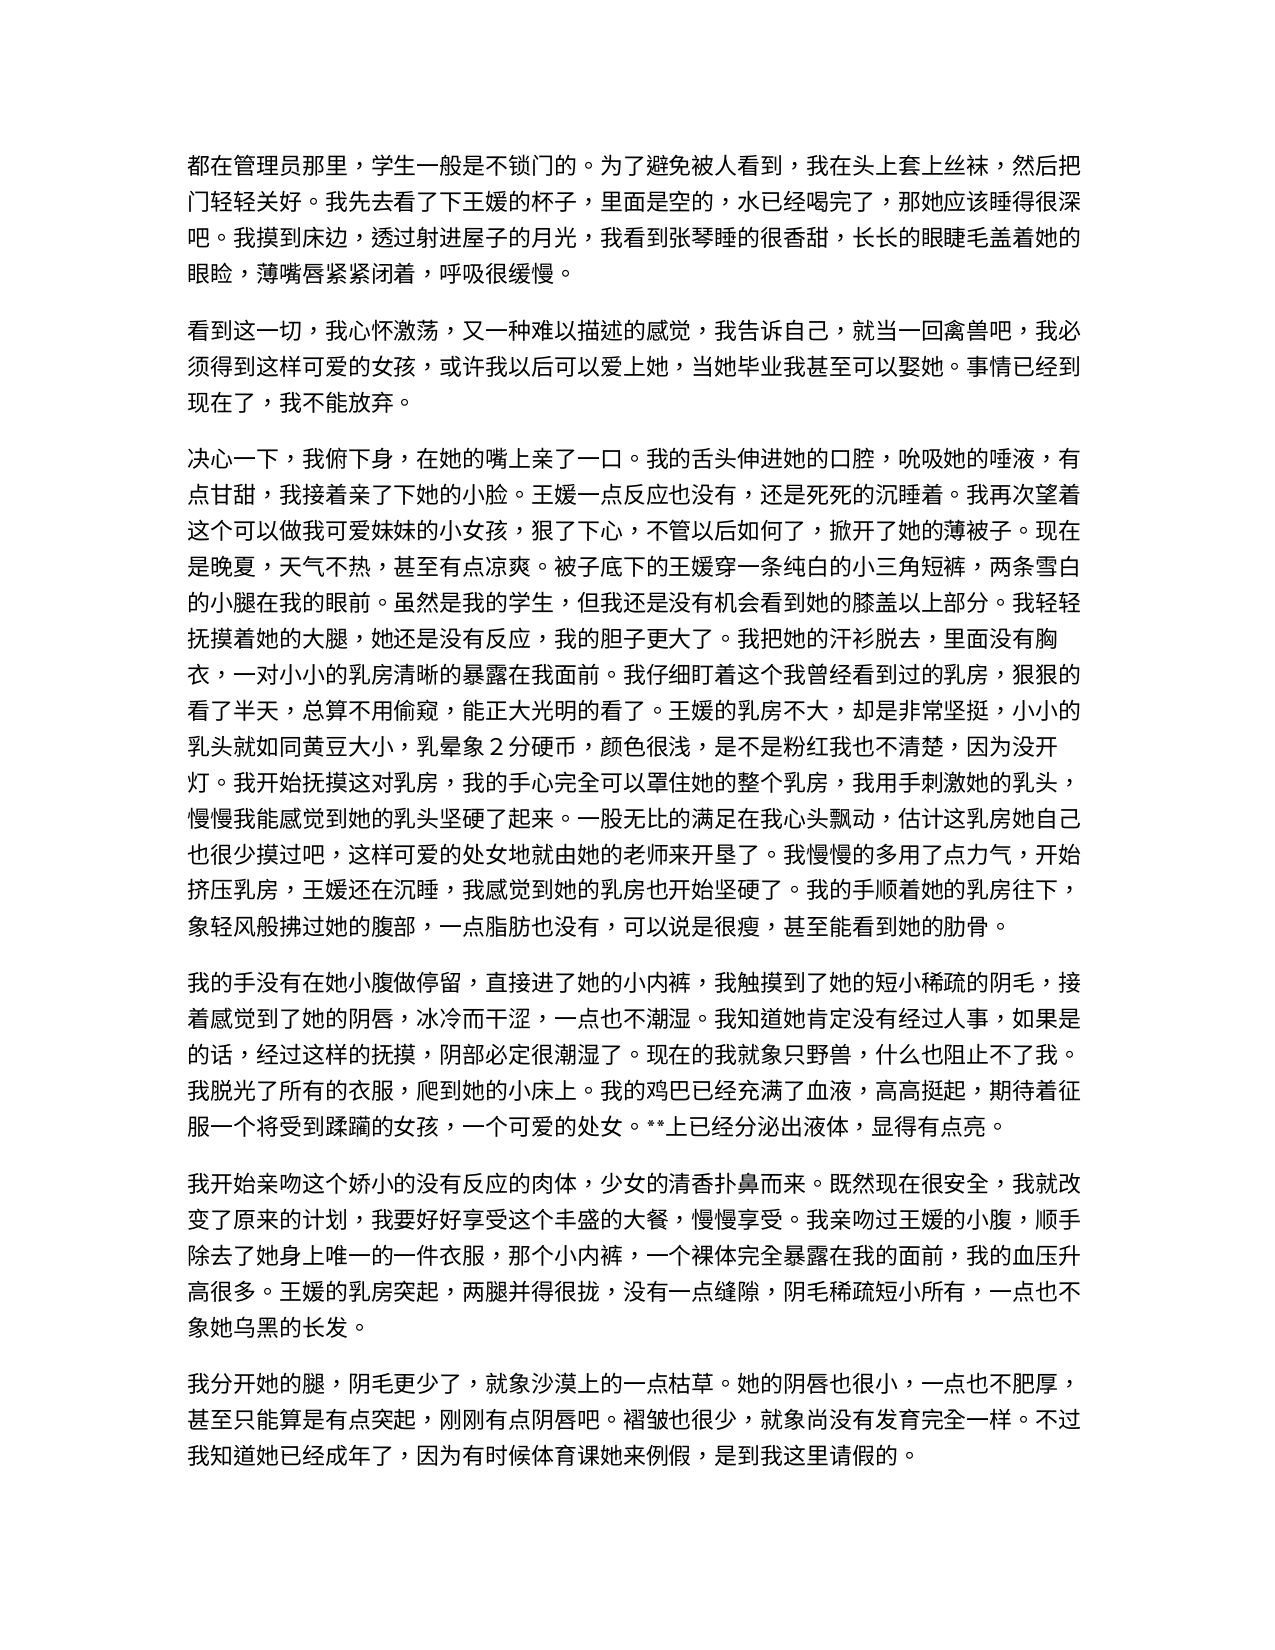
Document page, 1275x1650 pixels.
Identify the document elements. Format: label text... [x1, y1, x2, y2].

text 看到这一切，我心怀激荡，又一种难以描述的感觉，我告诉自己，就当一回禽兽吧，我必须得到这样可爱的女孩，或许我以后可以爱上她，当她毕业我甚至可以娶她。事情已经到现在了，我不能放弃。 [187, 314, 1087, 418]
text 决心一下，我俯下身，在她的嘴上亲了一口。我的舌头伸进她的口腔，吮吸她的唾液，有点甘甜，我接着亲了下她的小脸。王媛一点反应也没有，还是死死的沉睡着。我再次望着这个可以做我可爱妹妹的小女孩，狠了下心，不管以后如何了，掀开了她的薄被子。现在是晚夏，天气不热，甚至有点凉爽。被子底下的王媛穿一条纯白的小三角短裤，两条雪白的小腿在我的眼前。虽然是我的学生，但我还是没有机会看到她的膝盖以上部分。我轻轻抚摸着她的大腿，她还是没有反应，我的胆子更大了。我把她的汗衫脱去，里面没有胸衣，一对小小的乳房清晰的暴露在我面前。我仔细盯着这个我曾经看到过的乳房，狠狠的看了半天，总算不用偷窥，能正大光明的看了。王媛的乳房不大，却是非常坚挺，小小的乳头就如同黄豆大小，乳晕象２分硬币，颜色很浅，是不是粉红我也不清楚，因为没开灯。我开始抚摸这对乳房，我的手心完全可以罩住她的整个乳房，我用手刺激她的乳头，慢慢我能感觉到她的乳头坚硬了起来。一股无比的满足在我心头飘动，估计这乳房她自己也很少摸过吧，这样可爱的处女地就由她的老师来开垦了。我慢慢的多用了点力气，开始挤压乳房，王媛还在沉睡，我感觉到她的乳房也开始坚硬了。我的手顺着她的乳房往下，象轻风般拂过她的腹部，一点脂肪也没有，可以说是很瘦，甚至能看到她的肋骨。 [187, 443, 1087, 942]
text 我的手没有在她小腹做停留，直接进了她的小内裤，我触摸到了她的短小稀疏的阴毛，接着感觉到了她的阴唇，冰冷而干涩，一点也不潮湿。我知道她肯定没有经过人事，如果是的话，经过这样的抚摸，阴部必定很潮湿了。现在的我就象只野兽，什么也阻止不了我。我脱光了所有的衣服，爬到她的小床上。我的鸡巴已经充满了血液，高高挺起，期待着征服一个将受到蹂躏的女孩，一个可爱的处女。**上已经分泌出液体，显得有点亮。 [187, 967, 1087, 1142]
text 我开始亲吻这个娇小的没有反应的肉体，少女的清香扑鼻而来。既然现在很安全，我就改变了原来的计划，我要好好享受这个丰盛的大餐，慢慢享受。我亲吻过王媛的小腹，顺手除去了她身上唯一的一件衣服，那个小内裤，一个裸体完全暴露在我的面前，我的血压升高很多。王媛的乳房突起，两腿并得很拢，没有一点缝隙，阴毛稀疏短小所有，一点也不象她乌黑的长发。 [187, 1168, 1087, 1343]
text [187, 150, 1087, 289]
text 我分开她的腿，阴毛更少了，就象沙漠上的一点枯草。她的阴唇也很小，一点也不肥厚，甚至只能算是有点突起，刚刚有点阴唇吧。褶皱也很少，就象尚没有发育完全一样。不过我知道她已经成年了，因为有时候体育课她来例假，是到我这里请假的。 [187, 1368, 1087, 1471]
